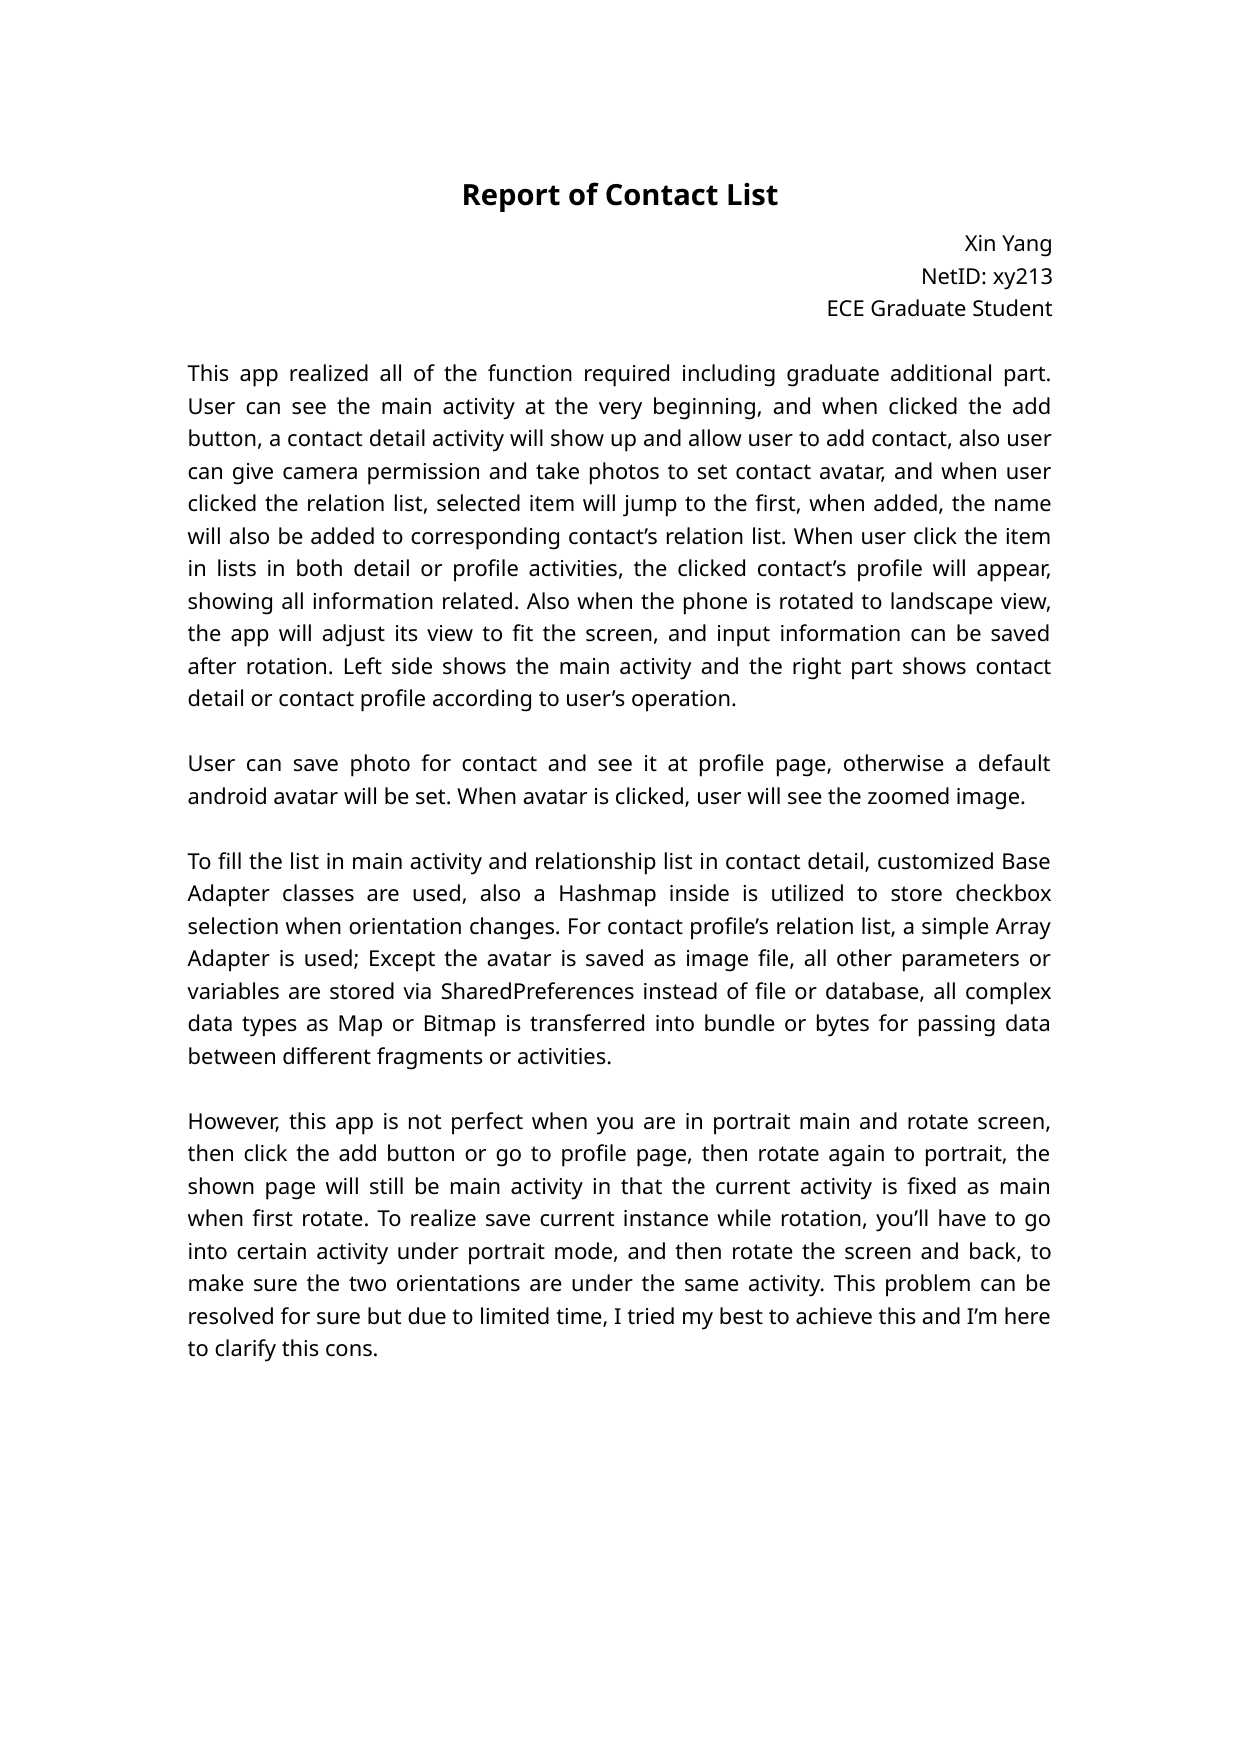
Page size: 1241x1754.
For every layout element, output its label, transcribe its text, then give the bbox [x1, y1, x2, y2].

text ECE Graduate Student [187, 292, 1053, 324]
text To fill the list in main activity and relationship list in contact detail, customized Base Adapter classes are used, also a Hashmap inside is utilized to store checkbox selection when orientation changes. For contact profile’s relation list, a simple Array Adapter is used; Except the avatar is saved as image file, all other parameters or variables are stored via SharedPreferences instead of file or database, all complex data types as Map or Bitmap is transferred into bundle or bytes for passing data between different fragments or activities. [187, 844, 1053, 1072]
text However, this app is not perfect when you are in portrait main and rotate screen, then click the add button or go to profile page, then rotate again to portrait, the shown page will still be main activity in that the current activity is fixed as main when first rotate. To realize save current instance while rotation, you’ll have to go into certain activity under portrait mode, and then rotate the screen and back, to make sure the two orientations are under the same activity. This problem can be resolved for sure but due to limited time, I tried my best to achieve this and I’m here to clarify this cons. [187, 1104, 1053, 1364]
text User can save photo for contact and see it at profile page, otherwise a default android avatar will be set. When avatar is clicked, user will see the zoomed image. [187, 747, 1053, 812]
text Xin Yang [187, 227, 1053, 259]
text NetID: xy213 [187, 259, 1053, 292]
text This app realized all of the function required including graduate additional part. User can see the main activity at the very beginning, and when clicked the add button, a contact detail activity will show up and allow user to add contact, also user can give camera permission and take photos to set contact avatar, and when user clicked the relation list, selected item will jump to the first, when added, the name will also be added to corresponding contact’s relation list. When user click the item in lists in both detail or profile activities, the clicked contact’s profile will appear, showing all information related. Also when the phone is rotated to landscape view, the app will adjust its view to fit the screen, and input information can be saved after rotation. Left side shows the main activity and the right part shows contact detail or contact profile according to user’s operation. [187, 357, 1053, 714]
text Report of Contact List [187, 162, 1053, 227]
